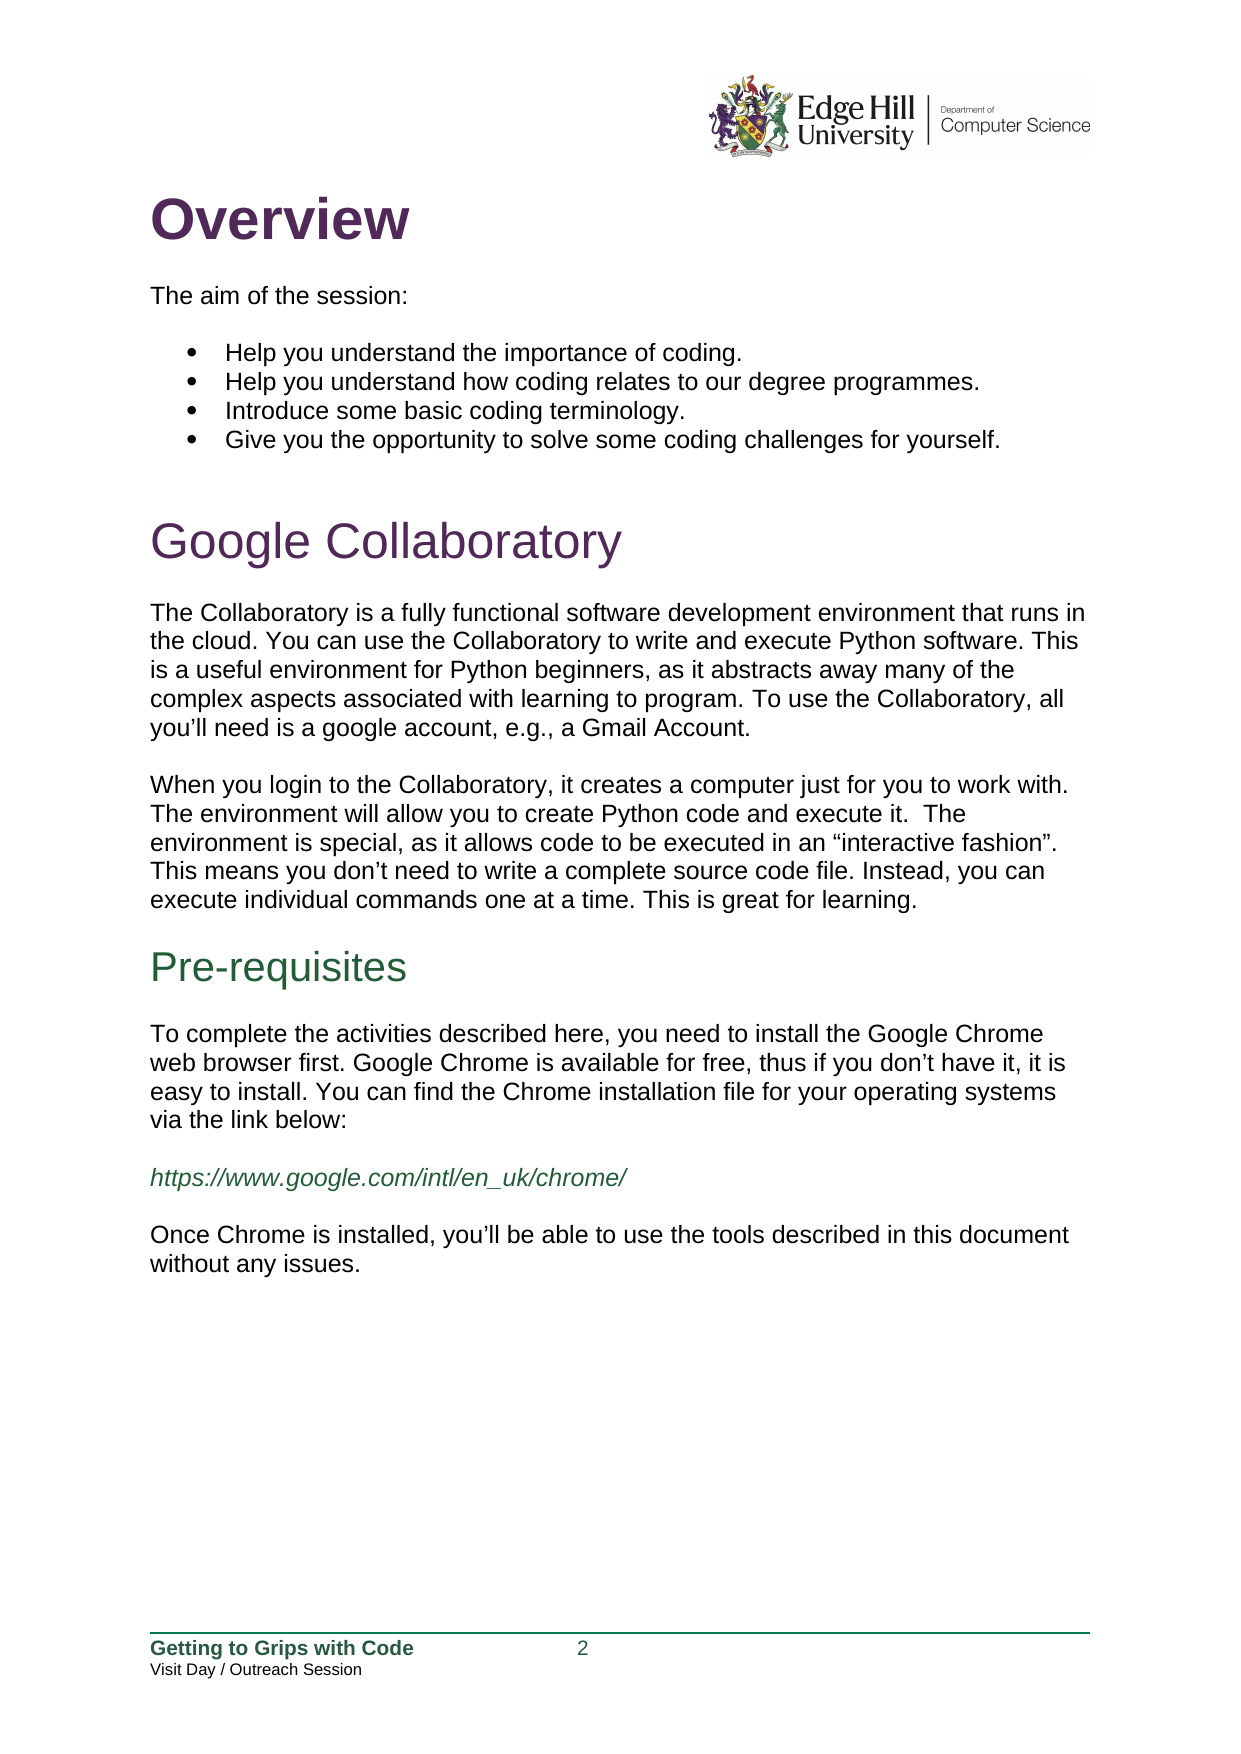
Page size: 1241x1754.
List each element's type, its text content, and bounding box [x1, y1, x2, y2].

list Introduce some basic coding terminology. [187, 396, 1090, 425]
text When you login to the Collaboratory, it creates a computer just for you to work with. The environment will allow you to create Python code and execute it. The environment is special, as it allows code to be executed in an “interactive fashion”. This means you don’t need to write a complete source code file. Instead, you can execute individual commands one at a time. This is great for learning. [150, 770, 1090, 914]
text The Collaboratory is a fully functional software development environment that runs in the cloud. You can use the Collaboratory to write and execute Python software. This is a useful environment for Python beginners, as it abstracts away many of the complex aspects associated with learning to program. To use the Collaboratory, all you’ll need is a google account, e.g., a Gmail Account. [150, 597, 1090, 741]
text The aim of the session: [150, 281, 1090, 309]
text To complete the activities described here, you need to install the Google Chrome web browser first. Google Chrome is available for free, thus if you don’t have it, it is easy to install. You can find the Chrome installation file for your operating systems via the link below: [150, 1019, 1090, 1134]
subtitle Google Collaboratory [150, 511, 1090, 569]
text Once Chrome is installed, you’ll be able to use the tools described in this document without any issues. [150, 1220, 1090, 1278]
list Give you the opportunity to solve some coding challenges for yourself. [187, 425, 1090, 454]
subtitle Overview [150, 185, 1090, 252]
list Help you understand the importance of coding. [187, 338, 1090, 367]
list Help you understand how coding relates to our degree programmes. [187, 367, 1090, 396]
text https://www.google.com/intl/en_uk/chrome/ [150, 1163, 1090, 1192]
subtitle Pre-requisites [150, 942, 1090, 990]
picture [708, 75, 1091, 157]
